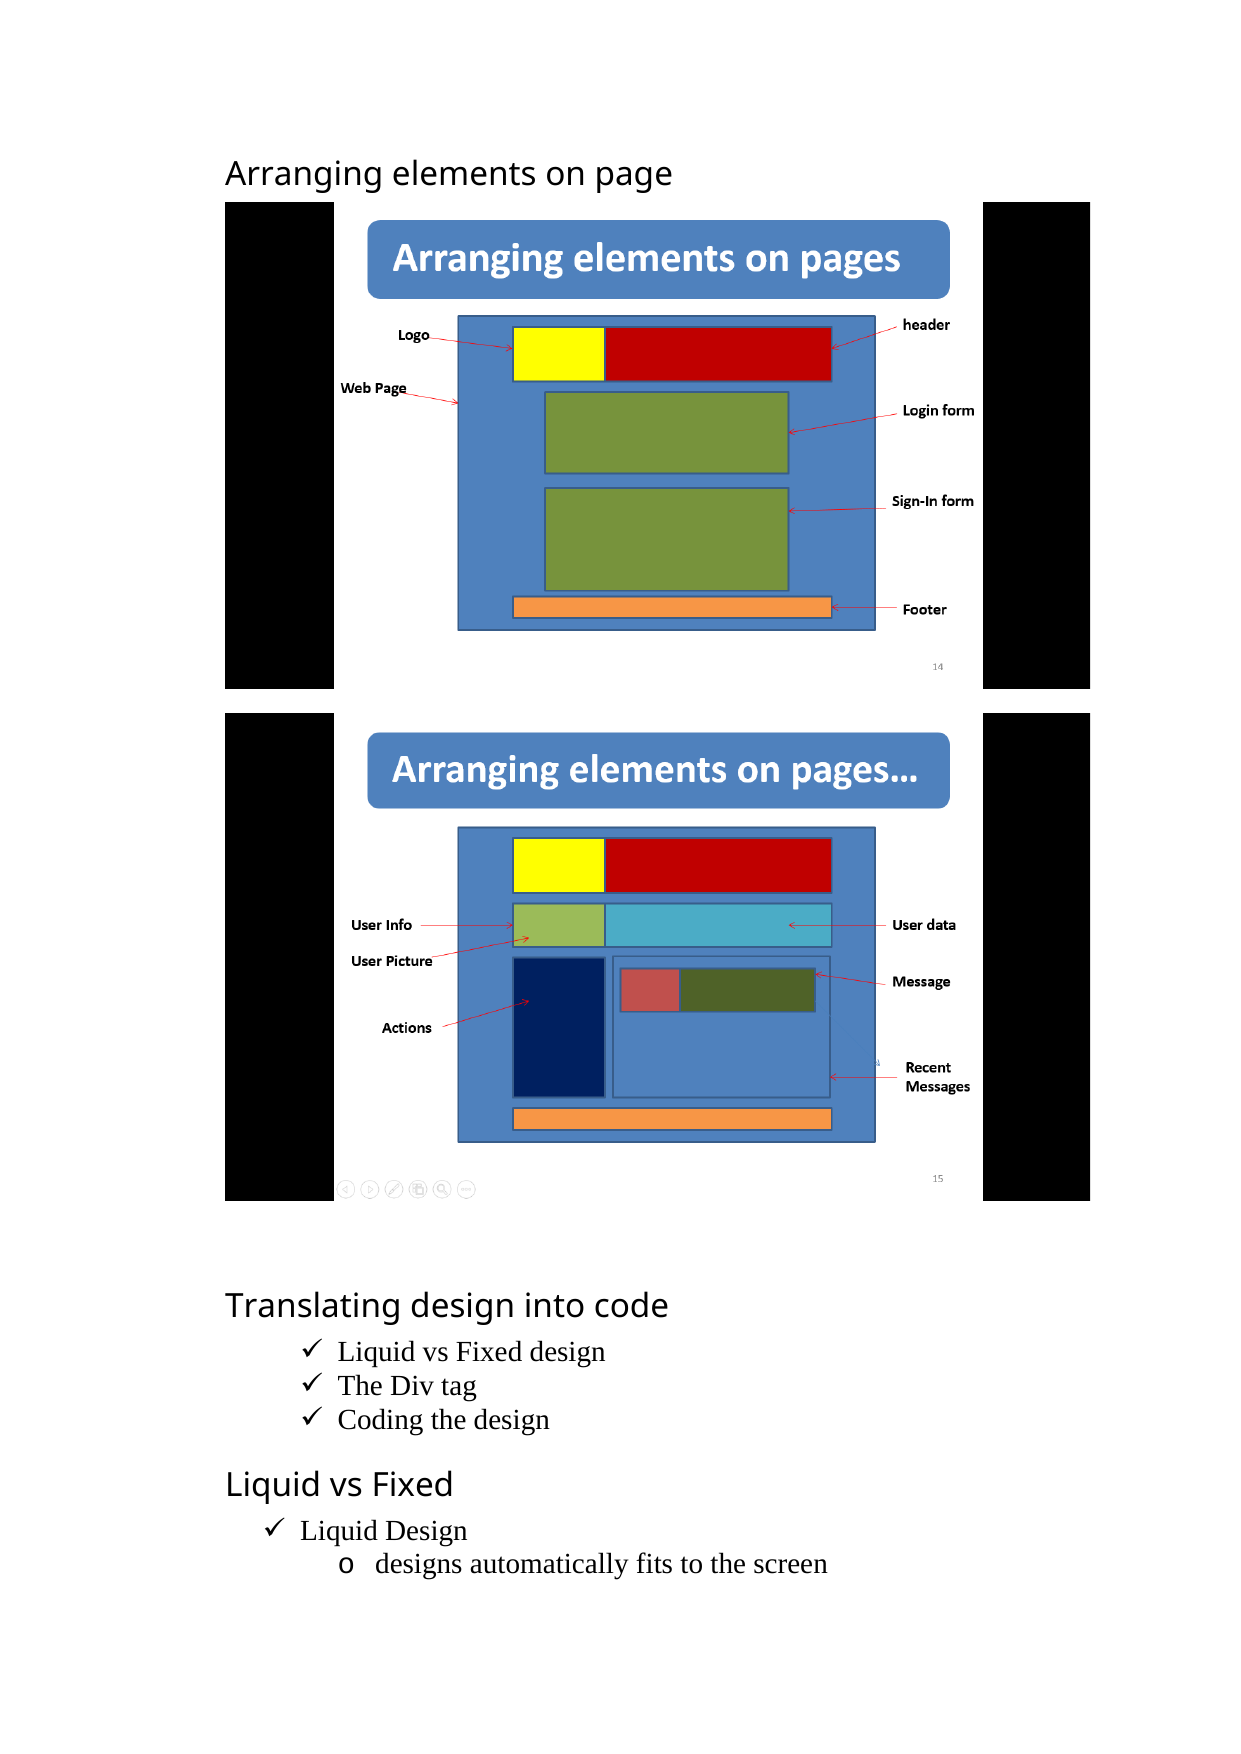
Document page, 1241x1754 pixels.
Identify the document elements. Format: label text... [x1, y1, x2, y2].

subtitle Liquid vs Fixed [225, 1460, 1090, 1506]
subtitle Translating design into code [225, 1282, 1090, 1328]
list Liquid vs Fixed design [300, 1334, 1090, 1368]
list designs automatically fits to the screen [337, 1546, 1090, 1582]
subtitle Arranging elements on page [225, 150, 1090, 195]
list The Div tag [300, 1368, 1090, 1402]
list Coding the design [300, 1402, 1090, 1435]
list Liquid Design [262, 1513, 1090, 1546]
picture [225, 202, 1091, 689]
picture [225, 713, 1091, 1201]
